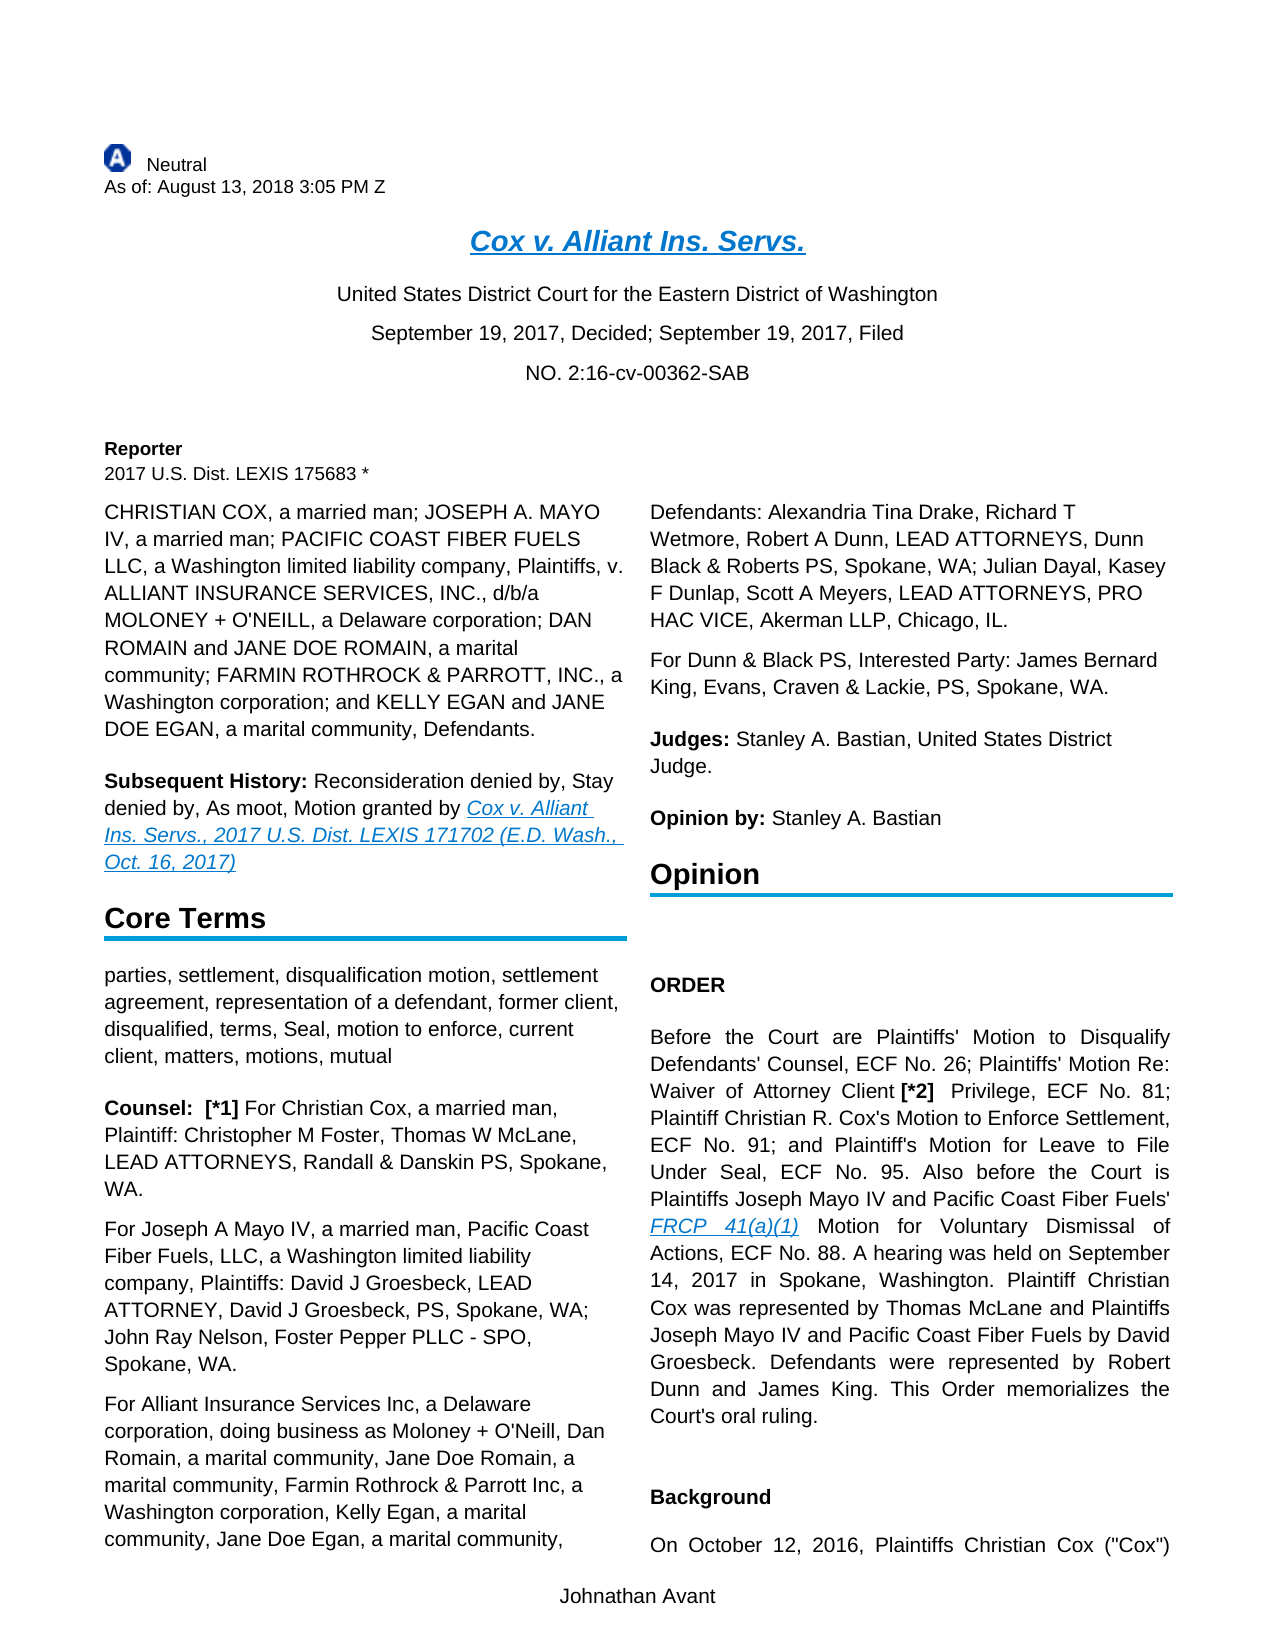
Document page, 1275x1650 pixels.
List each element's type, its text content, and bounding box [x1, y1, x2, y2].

subtitle Cox v. Alliant Ins. Servs. [104, 222, 1171, 258]
text NO. 2:16-cv-00362-SAB [104, 358, 1171, 385]
text Background [650, 1453, 1171, 1508]
text For Joseph A Mayo IV, a married man, Pacific Coast Fiber Fuels, LLC, a Washington limited liability company, Plaintiffs: David J Groesbeck, LEAD ATTORNEY, David J Groesbeck, PS, Spokane, WA; John Ray Nelson, Foster Pepper PLLC - SPO, Spokane, WA. [104, 1213, 625, 1376]
text For Alliant Insurance Services Inc, a Delaware corporation, doing business as Moloney + O'Neill, Dan Romain, a marital community, Jane Doe Romain, a marital community, Farmin Rothrock & Parrott Inc, a Washington corporation, Kelly Egan, a marital community, Jane Doe Egan, a marital community, Defendants: Alexandria Tina Drake, Richard T Wetmore, Robert A Dunn, LEAD ATTORNEYS, Dunn Black & Roberts PS, Spokane, WA; Julian Dayal, Kasey F Dunlap, Scott A Meyers, LEAD ATTORNEYS, PRO HAC VICE, Akerman LLP, Chicago, IL. [650, 497, 1171, 632]
text Reporter [104, 434, 1171, 459]
text Opinion by: Stanley A. Bastian [650, 803, 1171, 830]
text Before the Court are Plaintiffs' Motion to Disqualify Defendants' Counsel, ECF No. 26; Plaintiffs' Motion Re: Waiver of Attorney Client [*2] Privilege, ECF No. 81; Plaintiff Christian R. Cox's Motion to Enforce Settlement, ECF No. 91; and Plaintiff's Motion for Leave to File Under Seal, ECF No. 95. Also before the Court is Plaintiffs Joseph Mayo IV and Pacific Coast Fiber Fuels' FRCP 41(a)(1) Motion for Voluntary Dismissal of Actions, ECF No. 88. A hearing was held on September 14, 2017 in Spokane, Washington. Plaintiff Christian Cox was represented by Thomas McLane and Plaintiffs Joseph Mayo IV and Pacific Coast Fiber Fuels by David Groesbeck. Defendants were represented by Robert Dunn and James King. This Order memorializes the Court's oral ruling. [650, 1021, 1171, 1428]
text Subsequent History: Reconsideration denied by, Stay denied by, As moot, Motion granted by Cox v. Alliant Ins. Servs., 2017 U.S. Dist. LEXIS 171702 (E.D. Wash., Oct. 16, 2017) [104, 766, 625, 874]
text parties, settlement, disqualification motion, settlement agreement, representation of a defendant, former client, disqualified, terms, Seal, motion to enforce, current client, matters, motions, mutual [104, 959, 625, 1068]
text 2017 U.S. Dist. LEXIS 175683 * [104, 459, 1171, 484]
text Neutral As of: August 13, 2018 3:05 PM Z [104, 145, 1171, 197]
text United States District Court for the Eastern District of Washington [104, 278, 1171, 306]
text For Dunn & Black PS, Interested Party: James Bernard King, Evans, Craven & Lackie, PS, Spokane, WA. [650, 645, 1171, 699]
text September 19, 2017, Decided; September 19, 2017, Filed [104, 318, 1171, 345]
text Opinion [650, 855, 1171, 891]
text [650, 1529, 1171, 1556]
text CHRISTIAN COX, a married man; JOSEPH A. MAYO IV, a married man; PACIFIC COAST FIBER FUELS LLC, a Washington limited liability company, Plaintiffs, v. ALLIANT INSURANCE SERVICES, INC., d/b/a MOLONEY + O'NEILL, a Delaware corporation; DAN ROMAIN and JANE DOE ROMAIN, a marital community; FARMIN ROTHROCK & PARROTT, INC., a Washington corporation; and KELLY EGAN and JANE DOE EGAN, a marital community, Defendants. [104, 497, 625, 741]
text ORDER [650, 941, 1171, 996]
text Judges: Stanley A. Bastian, United States District Judge. [650, 724, 1171, 778]
text Counsel: [*1] For Christian Cox, a married man, Plaintiff: Christopher M Foster, Thomas W McLane, LEAD ATTORNEYS, Randall & Danskin PS, Spokane, WA. [104, 1093, 625, 1201]
text Core Terms [104, 899, 625, 934]
picture [104, 144, 131, 172]
text For Alliant Insurance Services Inc, a Delaware corporation, doing business as Moloney + O'Neill, Dan Romain, a marital community, Jane Doe Romain, a marital community, Farmin Rothrock & Parrott Inc, a Washington corporation, Kelly Egan, a marital community, Jane Doe Egan, a marital community, Defendants: Alexandria Tina Drake, Richard T Wetmore, Robert A Dunn, LEAD ATTORNEYS, Dunn Black & Roberts PS, Spokane, WA; Julian Dayal, Kasey F Dunlap, Scott A Meyers, LEAD ATTORNEYS, PRO HAC VICE, Akerman LLP, Chicago, IL. [104, 1388, 625, 1551]
